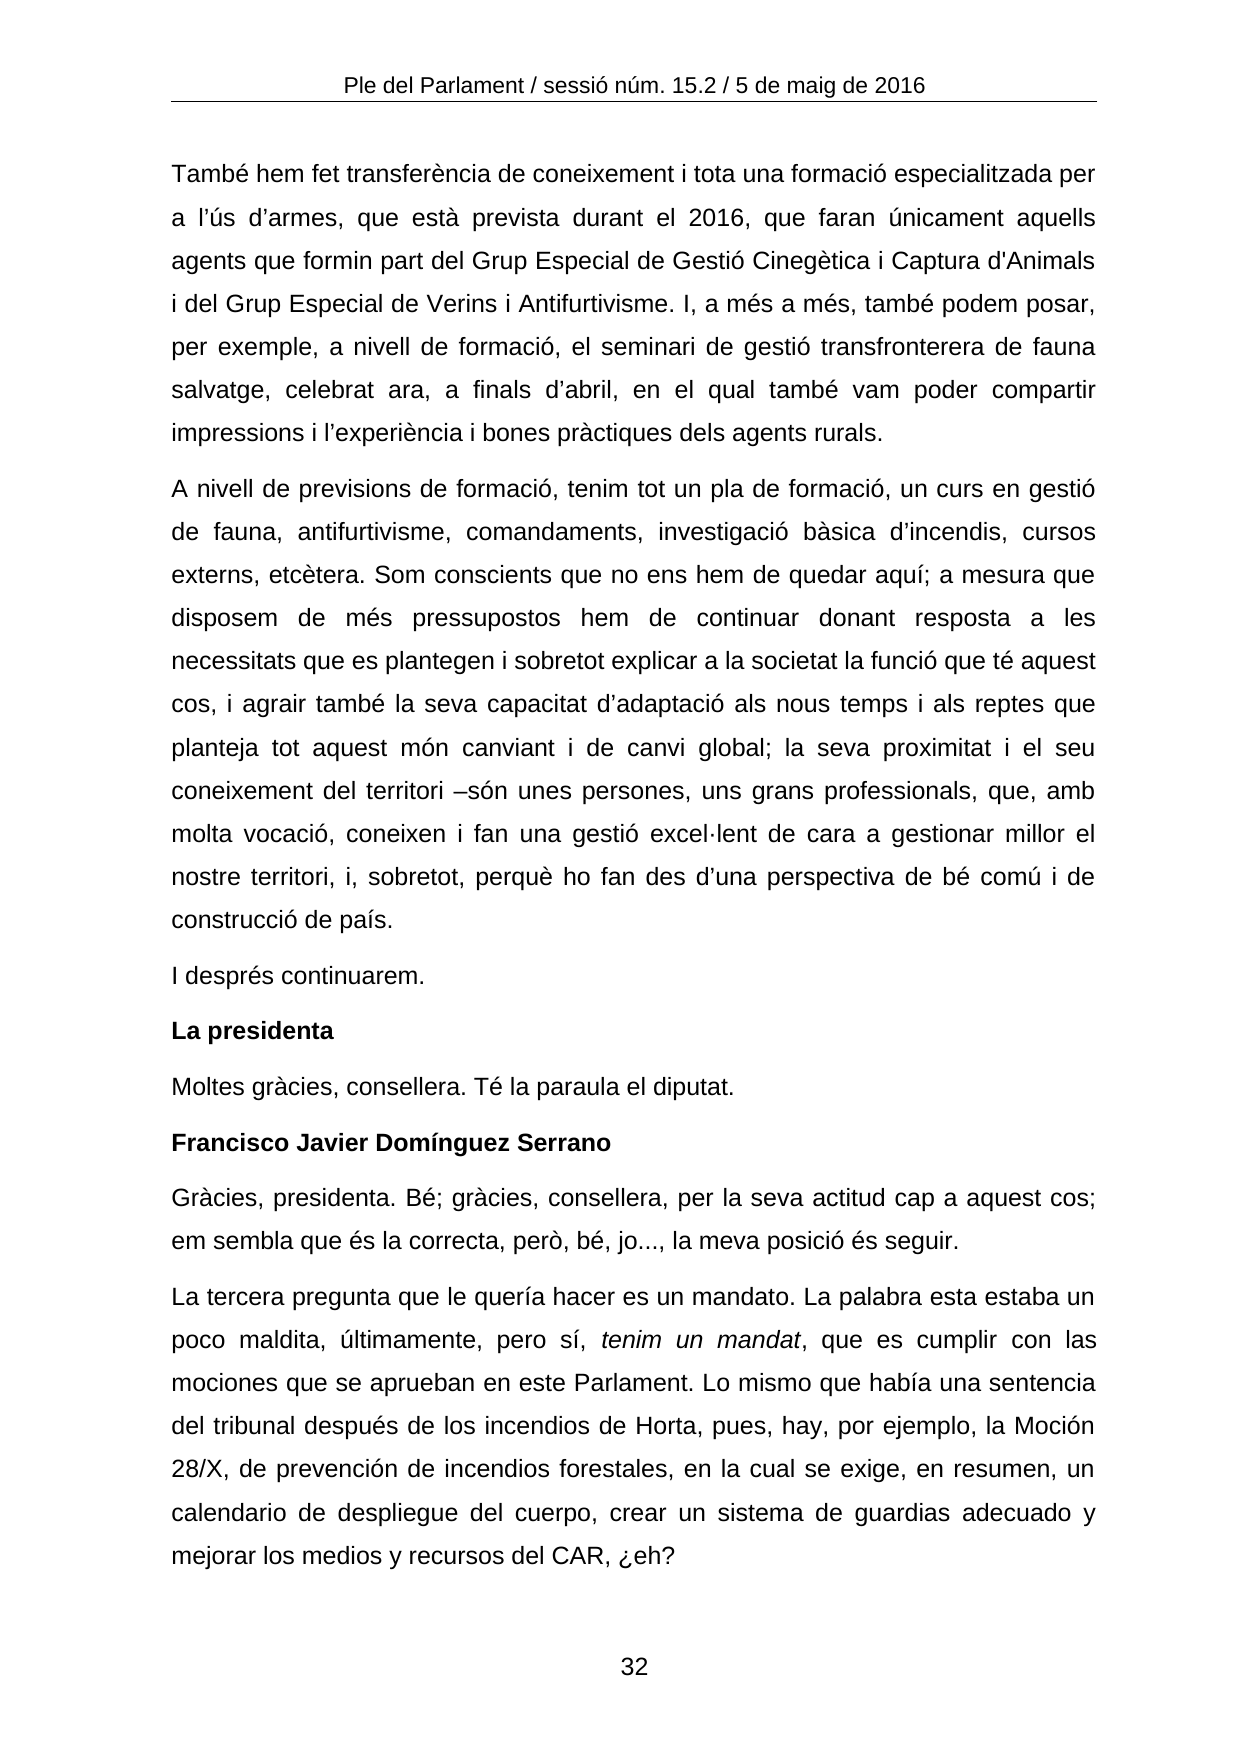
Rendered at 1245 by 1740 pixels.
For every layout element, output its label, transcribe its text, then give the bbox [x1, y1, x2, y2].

text La tercera pregunta que le quería hacer es un mandato. La palabra esta estaba un poco maldita, últimamente, pero sí, tenim un mandat, que es cumplir con las mociones que se aprueban en este Parlament. Lo mismo que había una sentencia del tribunal después de los incendios de Horta, pues, hay, por ejemplo, la Moción 28/X, de prevención de incendios forestales, en la cual se exige, en resumen, un calendario de despliegue del cuerpo, crear un sistema de guardias adecuado y mejorar los medios y recursos del CAR, ¿eh? [171, 1282, 1097, 1569]
text Francisco Javier Domínguez Serrano [171, 1128, 1097, 1156]
text Gràcies, presidenta. Bé; gràcies, consellera, per la seva actitud cap a aquest cos; em sembla que és la correcta, però, bé, jo..., la meva posició és seguir. [171, 1183, 1097, 1255]
text Moltes gràcies, consellera. Té la paraula el diputat. [171, 1072, 1097, 1101]
text També hem fet transferència de coneixement i tota una formació especialitzada per a l’ús d’armes, que està prevista durant el 2016, que faran únicament aquells agents que formin part del Grup Especial de Gestió Cinegètica i Captura d'Animals i del Grup Especial de Verins i Antifurtivisme. I, a més a més, també podem posar, per exemple, a nivell de formació, el seminari de gestió transfronterera de fauna salvatge, celebrat ara, a finals d’abril, en el qual també vam poder compartir impressions i l’experiència i bones pràctiques dels agents rurals. [171, 159, 1097, 447]
text A nivell de previsions de formació, tenim tot un pla de formació, un curs en gestió de fauna, antifurtivisme, comandaments, investigació bàsica d’incendis, cursos externs, etcètera. Som conscients que no ens hem de quedar aquí; a mesura que disposem de més pressupostos hem de continuar donant resposta a les necessitats que es plantegen i sobretot explicar a la societat la funció que té aquest cos, i agrair també la seva capacitat d’adaptació als nous temps i als reptes que planteja tot aquest món canviant i de canvi global; la seva proximitat i el seu coneixement del territori –són unes persones, uns grans professionals, que, amb molta vocació, coneixen i fan una gestió excel·lent de cara a gestionar millor el nostre territori, i, sobretot, perquè ho fan des d’una perspectiva de bé comú i de construcció de país. [171, 474, 1097, 934]
text I després continuarem. [171, 961, 1097, 989]
text La presidenta [171, 1016, 1097, 1045]
